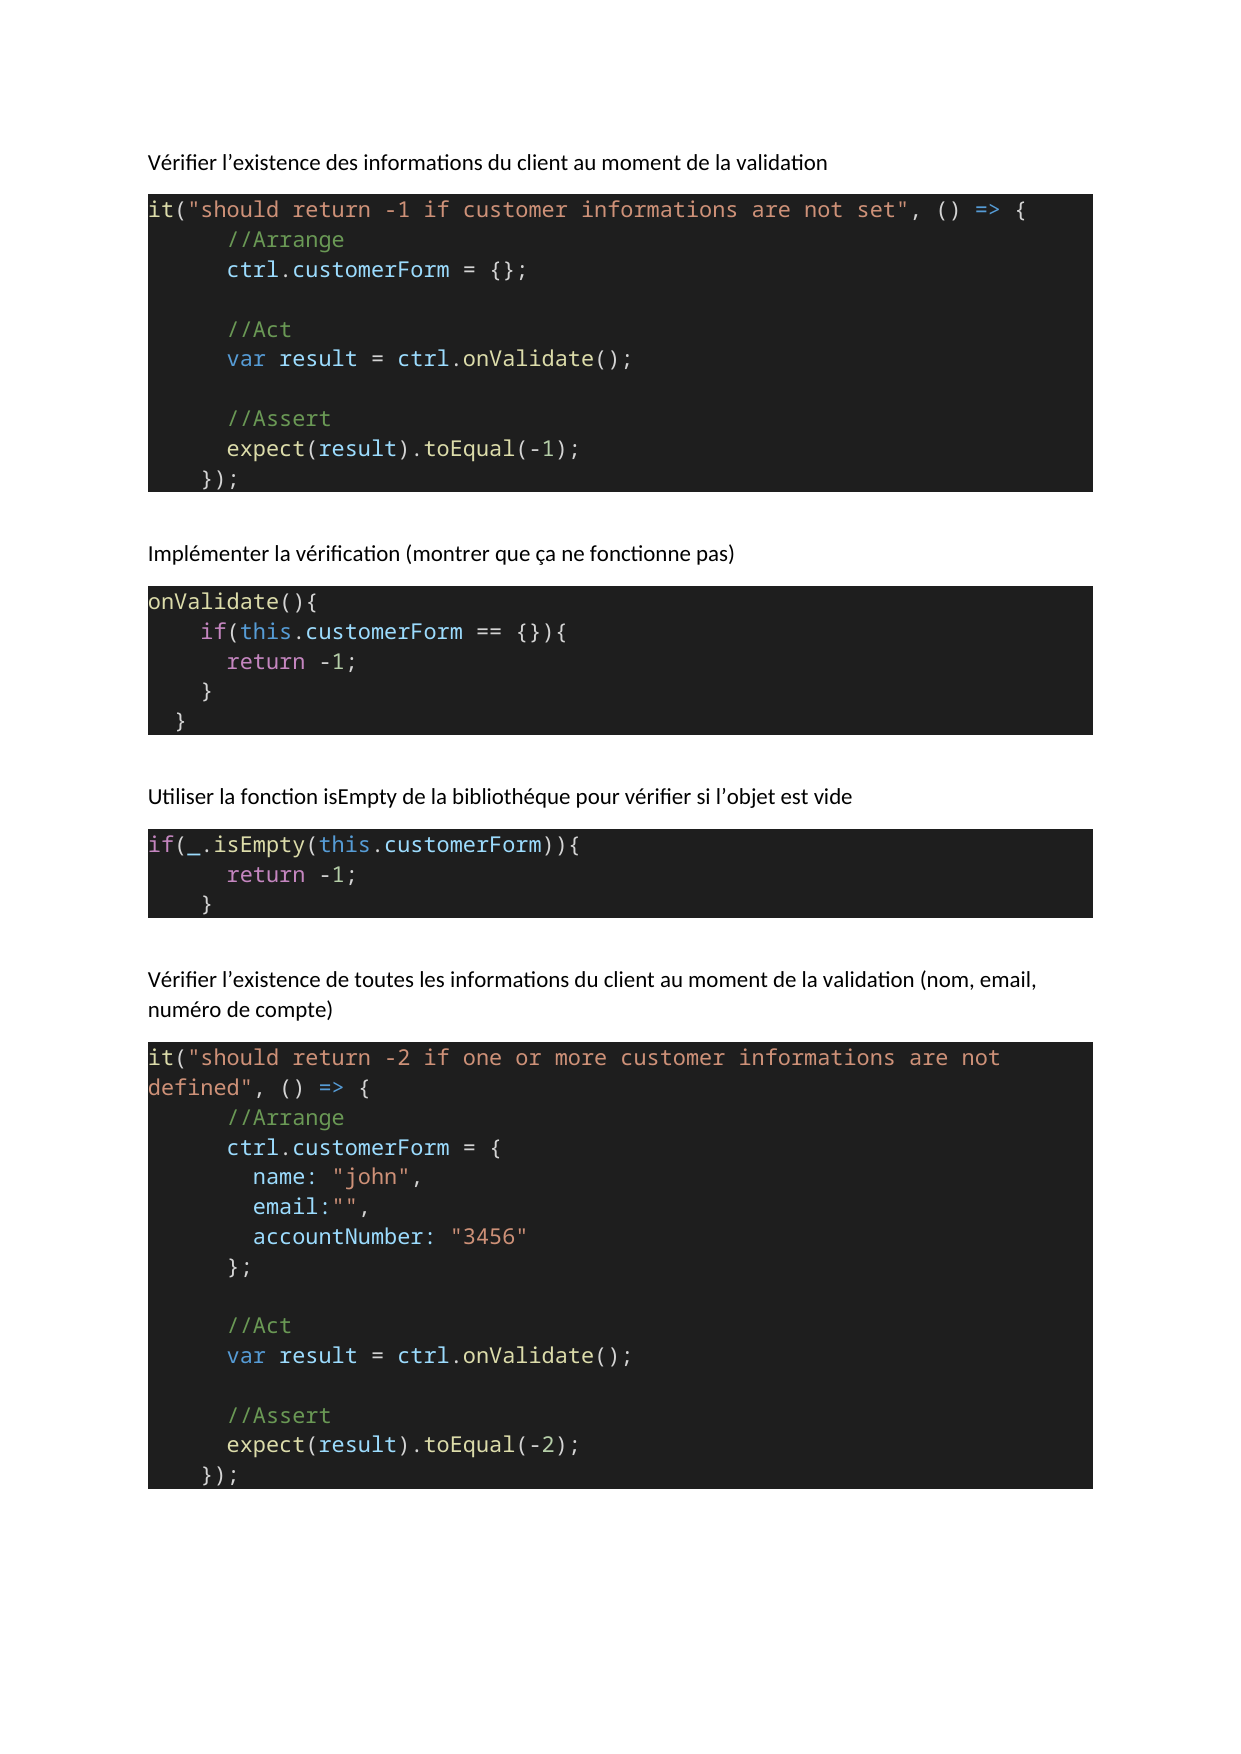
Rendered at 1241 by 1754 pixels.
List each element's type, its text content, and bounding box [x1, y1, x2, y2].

text } [148, 676, 1093, 705]
text Utiliser la fonction isEmpty de la bibliothéque pour vérifier si l’objet est vide [148, 782, 1093, 810]
text if(this.customerForm == {}){ [148, 616, 1093, 646]
text } [148, 888, 1093, 918]
text }); [148, 1459, 1093, 1489]
text var result = ctrl.onValidate(); [148, 343, 1093, 373]
text Vérifier l’existence des informations du client au moment de la validation [148, 148, 1093, 176]
text name: "john", [148, 1161, 1093, 1191]
text email:"", [148, 1191, 1093, 1221]
text return -1; [148, 646, 1093, 676]
text //Arrange [148, 1102, 1093, 1132]
text onValidate(){ [148, 586, 1093, 616]
text //Act [148, 1310, 1093, 1340]
text }); [148, 463, 1093, 492]
text var result = ctrl.onValidate(); [148, 1340, 1093, 1370]
text } [148, 705, 1093, 735]
text if(_.isEmpty(this.customerForm)){ [148, 829, 1093, 859]
text it("should return -2 if one or more customer informations are not defined", () => { [148, 1042, 1093, 1102]
text //Act [148, 314, 1093, 343]
text expect(result).toEqual(-1); [148, 433, 1093, 463]
text Vérifier l’existence de toutes les informations du client au moment de la validation (nom, email, numéro de compte) [148, 965, 1093, 1023]
text expect(result).toEqual(-2); [148, 1429, 1093, 1459]
text return -1; [148, 859, 1093, 888]
text ctrl.customerForm = {}; [148, 254, 1093, 284]
text }; [148, 1251, 1093, 1281]
text it("should return -1 if customer informations are not set", () => { [148, 194, 1093, 224]
text accountNumber: "3456" [148, 1221, 1093, 1251]
text //Assert [148, 1400, 1093, 1429]
text ctrl.customerForm = { [148, 1132, 1093, 1161]
text //Arrange [148, 224, 1093, 254]
text Implémenter la vérification (montrer que ça ne fonctionne pas) [148, 539, 1093, 567]
text //Assert [148, 403, 1093, 433]
